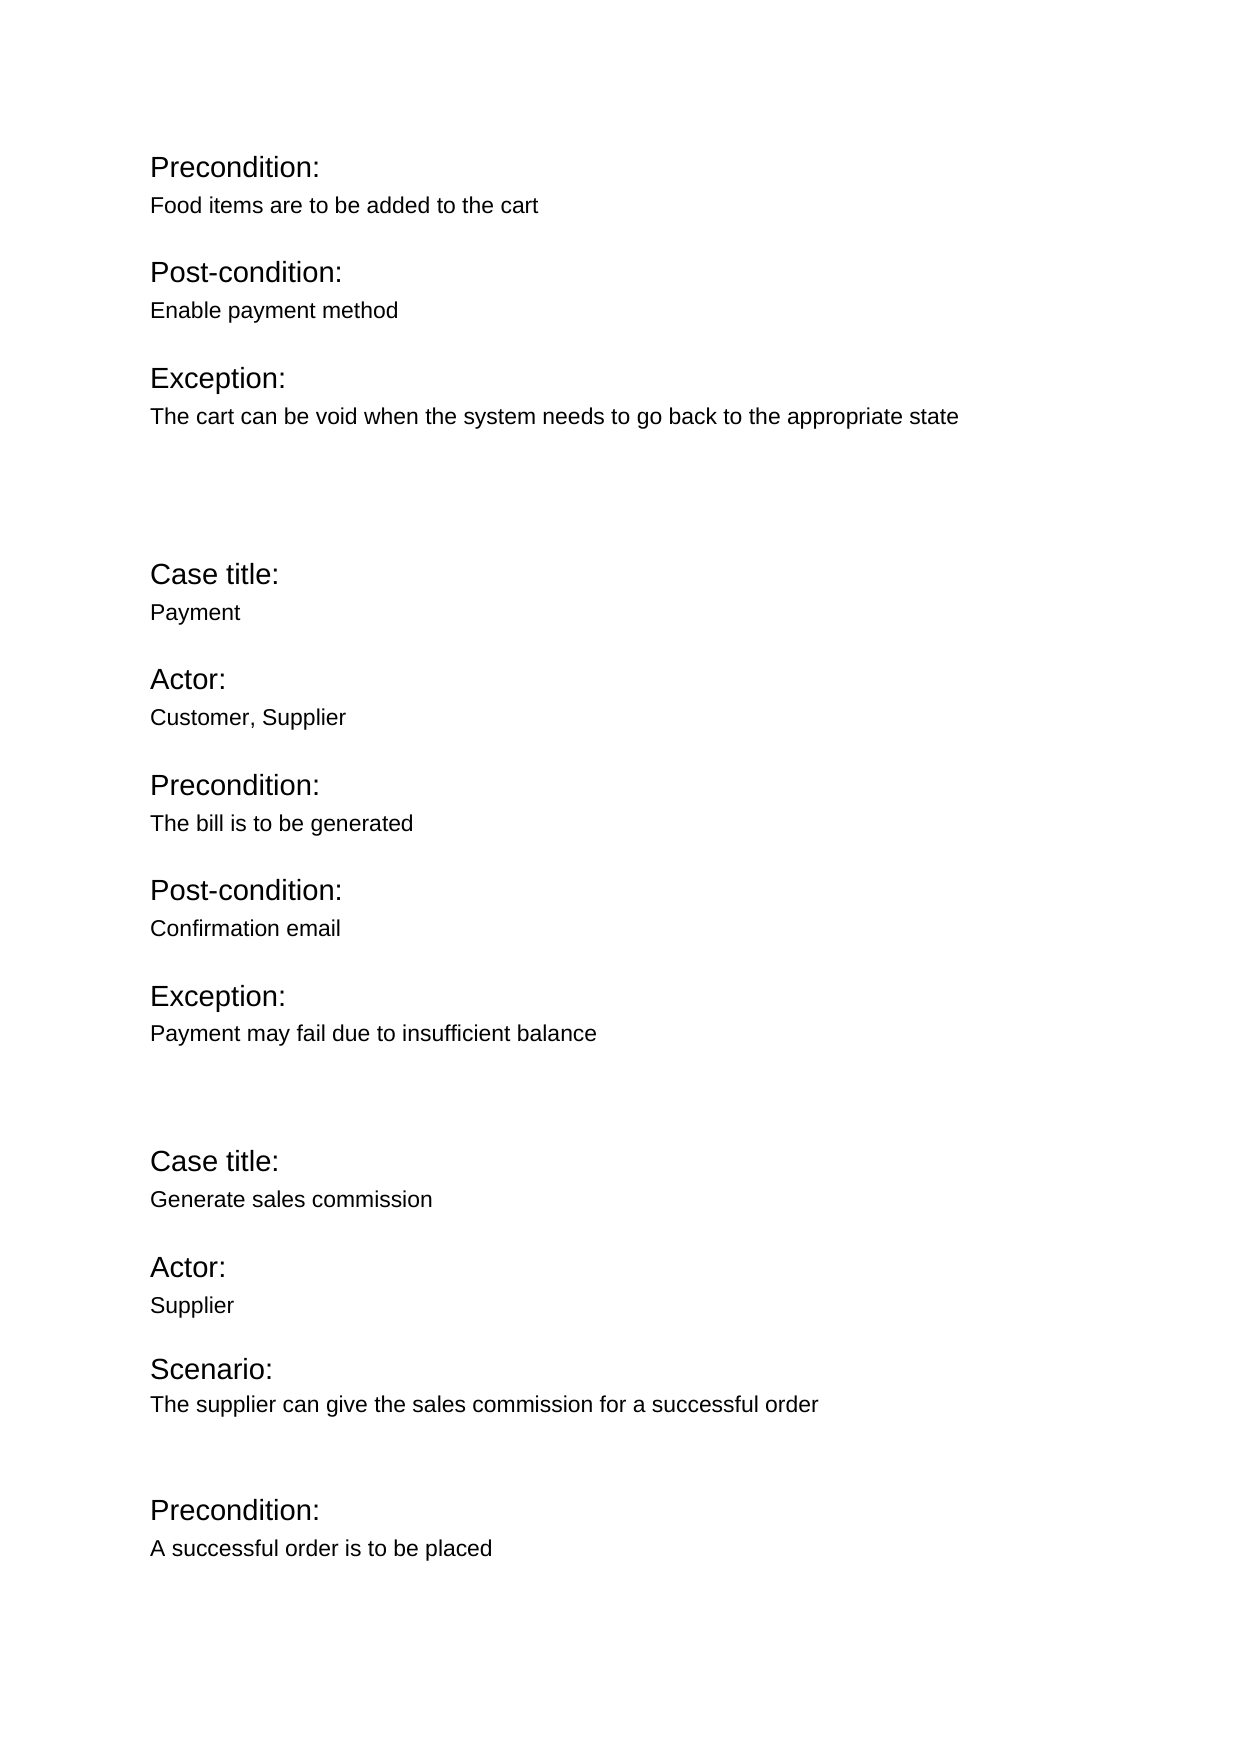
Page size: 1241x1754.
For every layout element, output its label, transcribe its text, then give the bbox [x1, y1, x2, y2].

subtitle Case title: [150, 1144, 1090, 1178]
text Payment [150, 599, 1090, 625]
text Enable payment method [150, 297, 1090, 324]
subtitle Precondition: [150, 150, 1090, 183]
text Scenario: [150, 1352, 1090, 1386]
subtitle Precondition: [150, 1493, 1090, 1526]
text Generate sales commission [150, 1186, 1090, 1213]
subtitle Case title: [150, 557, 1090, 590]
text Payment may fail due to insufficient balance [150, 1020, 1090, 1047]
text Supplier [150, 1292, 1090, 1318]
subtitle Actor: [150, 1250, 1090, 1283]
subtitle Exception: [150, 978, 1090, 1012]
subtitle Post-condition: [150, 255, 1090, 289]
text The cart can be void when the system needs to go back to the appropriate state [150, 403, 1090, 429]
text Customer, Supplier [150, 704, 1090, 731]
text The bill is to be generated [150, 809, 1090, 836]
text Food items are to be added to the cart [150, 192, 1090, 218]
text A successful order is to be placed [150, 1534, 1090, 1561]
text The supplier can give the sales commission for a successful order [150, 1391, 1090, 1417]
subtitle Post-condition: [150, 873, 1090, 907]
subtitle Exception: [150, 361, 1090, 394]
text Confirmation email [150, 915, 1090, 941]
subtitle Actor: [150, 662, 1090, 696]
subtitle Precondition: [150, 768, 1090, 801]
